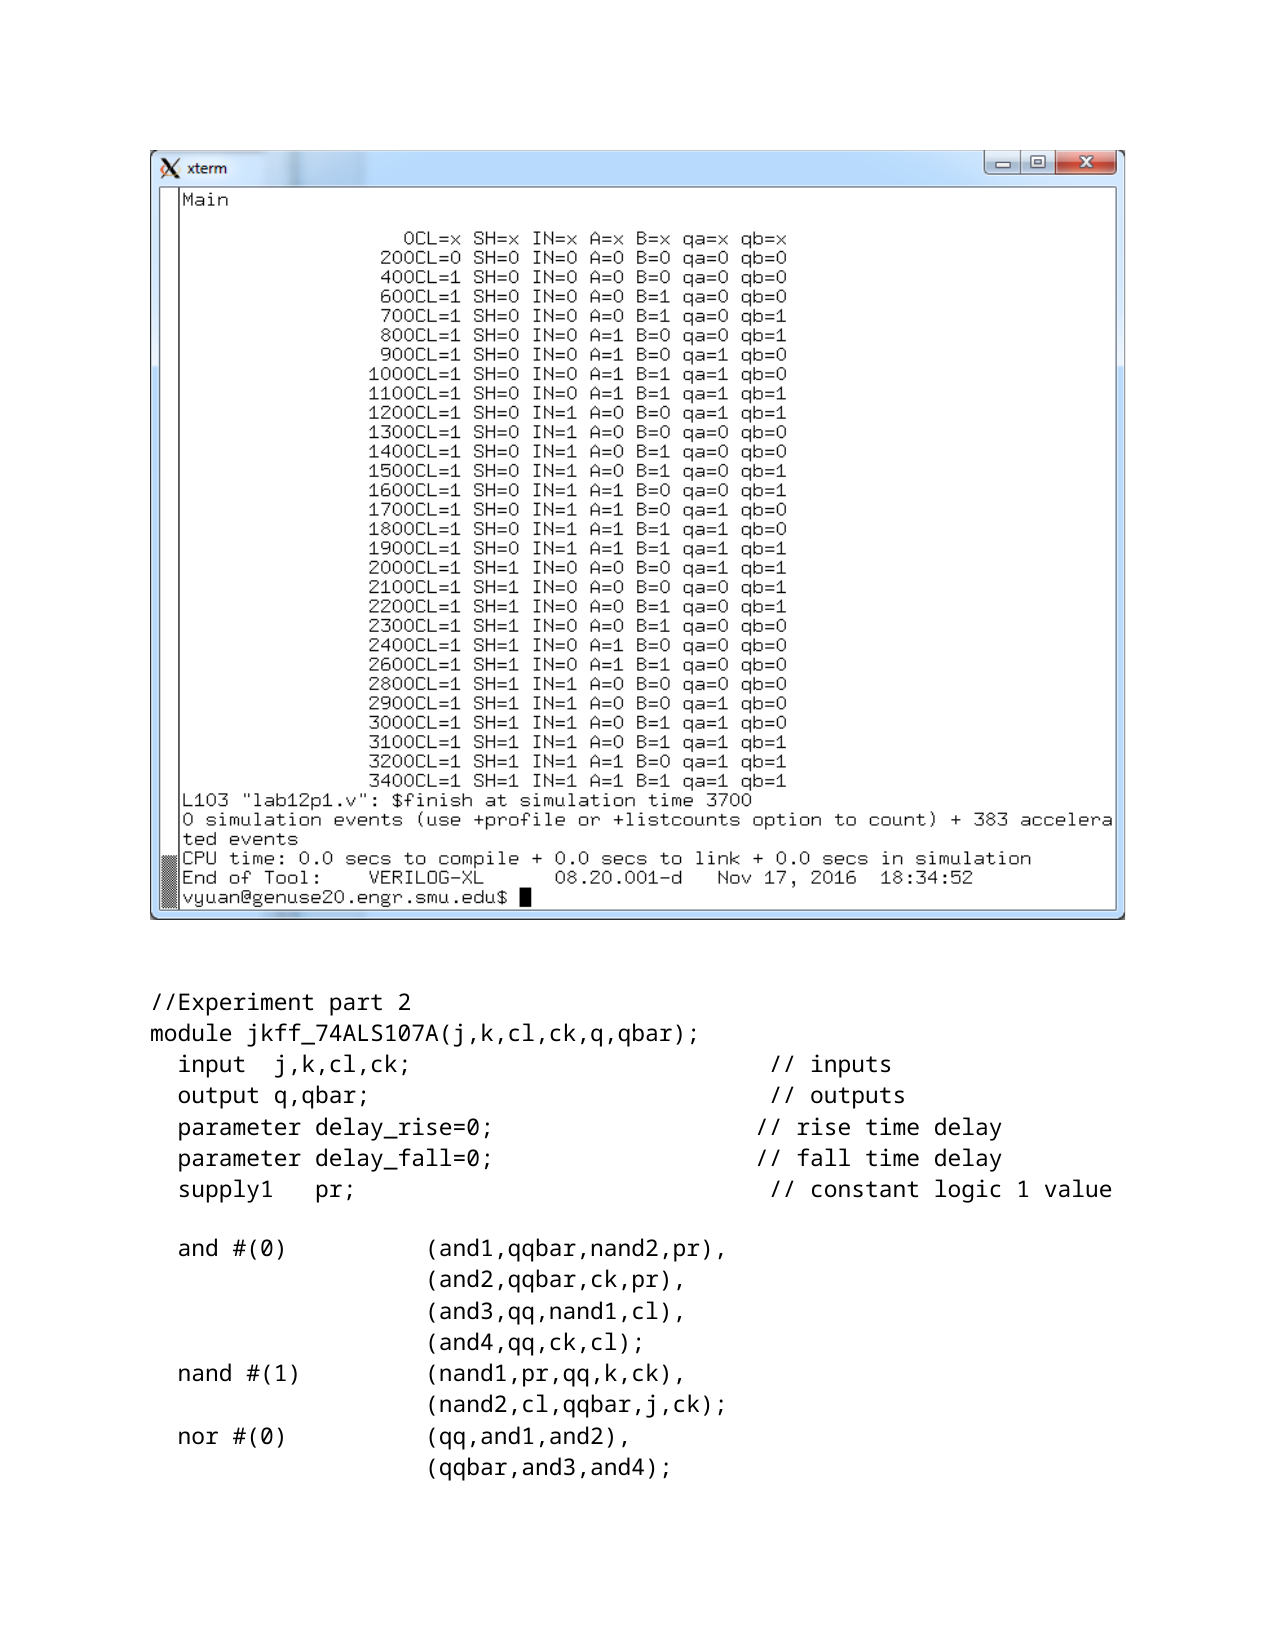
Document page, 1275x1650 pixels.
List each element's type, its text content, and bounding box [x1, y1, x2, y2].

text input j,k,cl,ck; // inputs [150, 1048, 1125, 1079]
text supply1 pr; // constant logic 1 value [150, 1173, 1125, 1204]
text nand #(1) (nand1,pr,qq,k,ck), [150, 1357, 1125, 1388]
text (nand2,cl,qqbar,j,ck); [150, 1388, 1125, 1420]
text nor #(0) (qq,and1,and2), [150, 1420, 1125, 1451]
text (and4,qq,ck,cl); [150, 1326, 1125, 1357]
picture [150, 150, 1125, 920]
text (qqbar,and3,and4); [150, 1451, 1125, 1482]
text parameter delay_fall=0; // fall time delay [150, 1142, 1125, 1173]
text //Experiment part 2 [150, 985, 1125, 1017]
text (and3,qq,nand1,cl), [150, 1295, 1125, 1326]
text output q,qbar; // outputs [150, 1079, 1125, 1110]
text (and2,qqbar,ck,pr), [150, 1263, 1125, 1295]
text and #(0) (and1,qqbar,nand2,pr), [150, 1232, 1125, 1263]
text parameter delay_rise=0; // rise time delay [150, 1110, 1125, 1142]
text module jkff_74ALS107A(j,k,cl,ck,q,qbar); [150, 1017, 1125, 1048]
